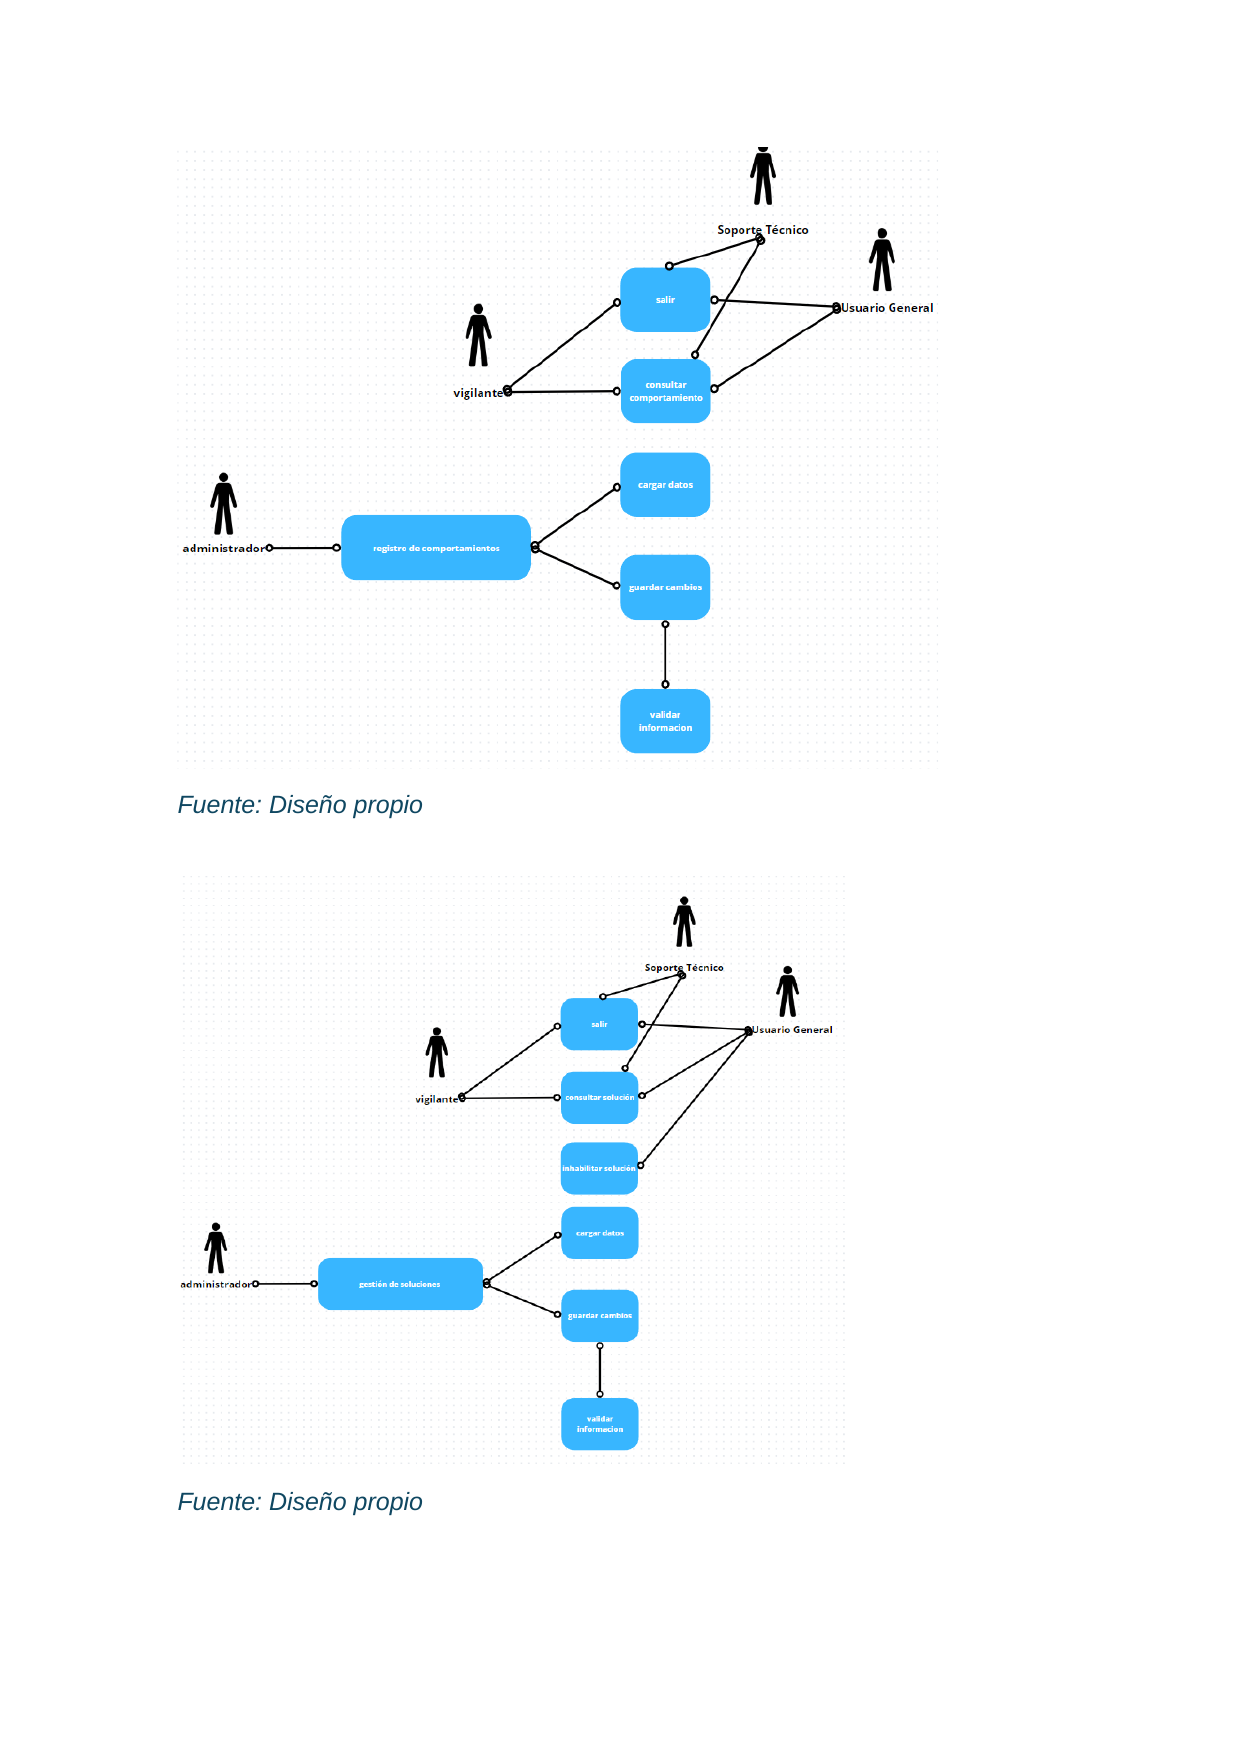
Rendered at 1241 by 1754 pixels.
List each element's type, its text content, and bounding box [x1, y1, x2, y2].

subtitle Fuente: Diseño propio [177, 1487, 1063, 1516]
subtitle Fuente: Diseño propio [177, 790, 1063, 819]
picture [177, 876, 846, 1466]
picture [177, 147, 939, 769]
